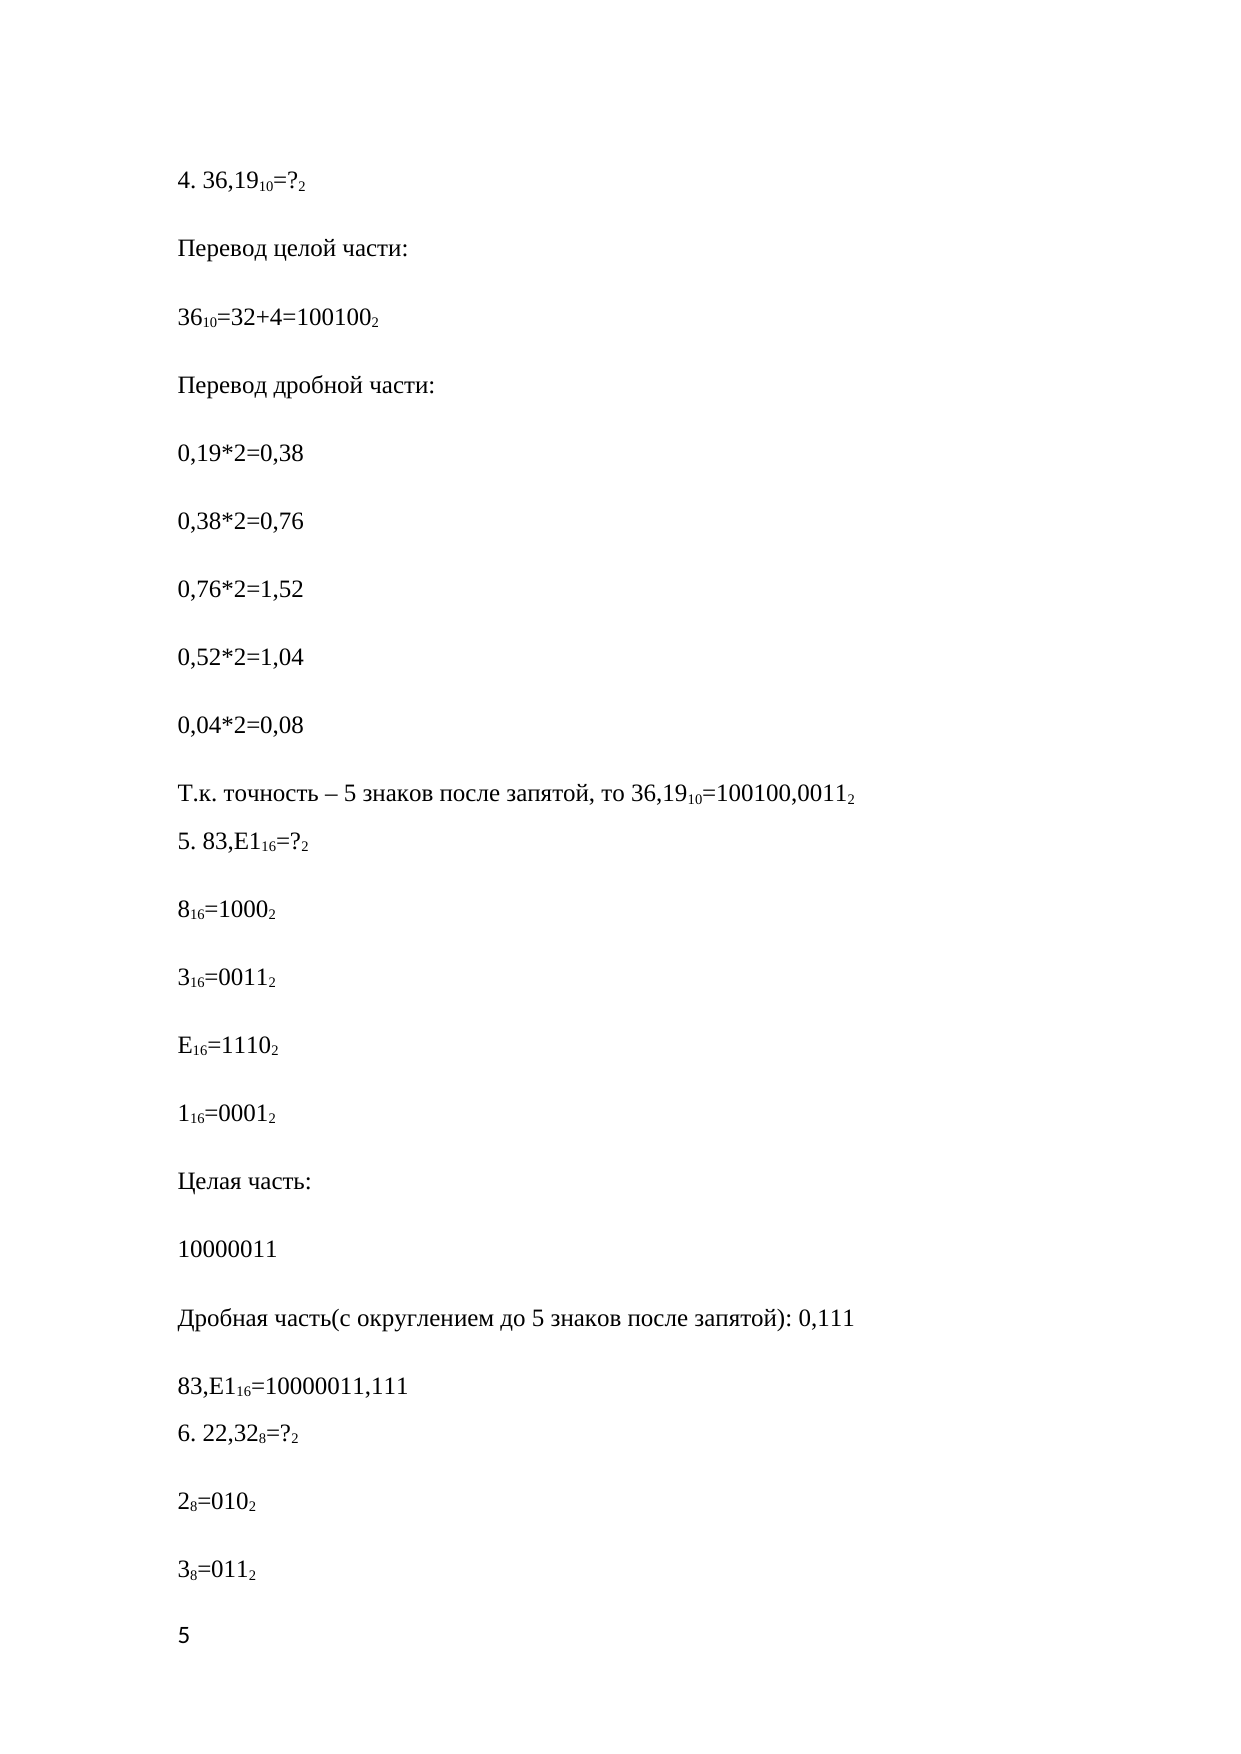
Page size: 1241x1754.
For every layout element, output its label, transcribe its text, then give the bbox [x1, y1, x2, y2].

text Дробная часть(с округлением до 5 знаков после запятой): 0,111 [177, 1303, 1152, 1331]
text 0,38*2=0,76 [177, 506, 1152, 535]
text 816=10002 [177, 894, 1152, 923]
subtitle 4. 36,1910=?2 [177, 165, 1152, 194]
subtitle 5. 83,E116=?2 [177, 826, 1152, 854]
text 3610=32+4=1001002 [177, 302, 1152, 330]
text E16=11102 [177, 1030, 1152, 1059]
text 0,19*2=0,38 [177, 438, 1152, 467]
text 38=0112 [177, 1554, 1152, 1583]
text Целая часть: [177, 1166, 1152, 1195]
text 316=00112 [177, 962, 1152, 991]
text Перевод целой части: [177, 233, 1152, 262]
text 10000011 [177, 1234, 1152, 1263]
text Перевод дробной части: [177, 370, 1152, 398]
text 0,52*2=1,04 [177, 642, 1152, 671]
text 0,04*2=0,08 [177, 710, 1152, 739]
text 0,76*2=1,52 [177, 574, 1152, 603]
text Т.к. точность – 5 знаков после запятой, то 36,1910=100100,00112 [177, 778, 1152, 807]
text 83,E116=10000011,111 [177, 1371, 1152, 1399]
text 28=0102 [177, 1486, 1152, 1515]
subtitle 6. 22,328=?2 [177, 1418, 1152, 1447]
text 116=00012 [177, 1098, 1152, 1127]
